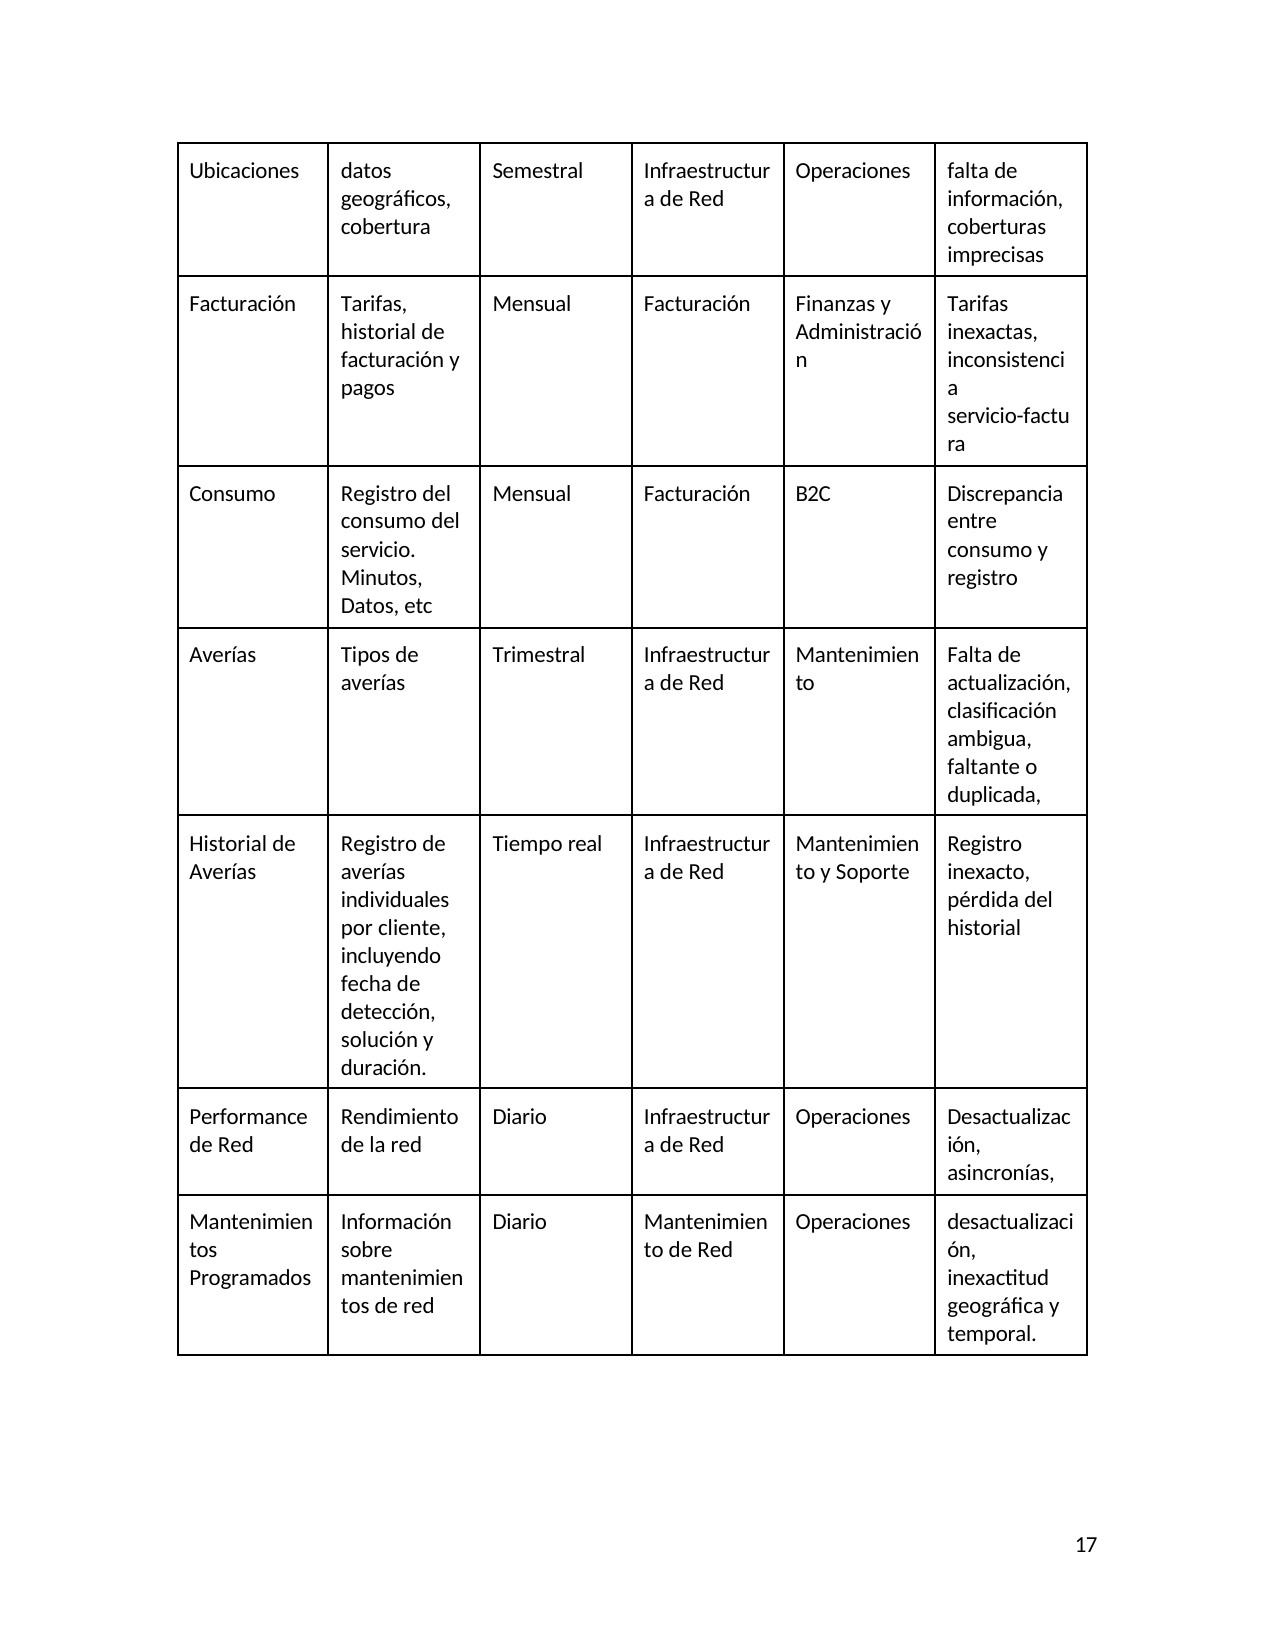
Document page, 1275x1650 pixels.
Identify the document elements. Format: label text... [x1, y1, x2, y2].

table_cell Diario [481, 1196, 631, 1354]
table_cell Tarifas inexactas, inconsistenci a servicio-factu ra [936, 277, 1086, 464]
table_header datos geográficos, cobertura [329, 144, 479, 275]
table_cell Performance de Red [179, 1089, 327, 1193]
table_cell Infraestructur a de Red [633, 1089, 783, 1193]
table_cell Consumo [179, 467, 327, 627]
table_cell Finanzas y Administració n [785, 277, 934, 464]
table_cell Facturación [633, 277, 783, 464]
table_cell Diario [481, 1089, 631, 1193]
table_cell Mantenimien to de Red [633, 1196, 783, 1354]
table_cell Registro de averías individuales por cliente, incluyendo fecha de detección, solución y duración. [329, 816, 479, 1087]
table_cell Infraestructur a de Red [633, 629, 783, 814]
table_cell Mantenimien tos Programados [179, 1196, 327, 1354]
table_cell Operaciones [785, 1089, 934, 1193]
table_cell Averías [179, 629, 327, 814]
table_cell Infraestructur a de Red [633, 816, 783, 1087]
table_cell B2C [785, 467, 934, 627]
table_cell Operaciones [785, 1196, 934, 1354]
table_cell Rendimiento de la red [329, 1089, 479, 1193]
table_header Ubicaciones [179, 144, 327, 275]
table_cell Discrepancia entre consumo y registro [936, 467, 1086, 627]
table_cell Registro inexacto, pérdida del historial [936, 816, 1086, 1087]
table_cell Mensual [481, 277, 631, 464]
table_cell Trimestral [481, 629, 631, 814]
table_cell Registro del consumo del servicio. Minutos, Datos, etc [329, 467, 479, 627]
table_header Operaciones [785, 144, 934, 275]
table_cell Tarifas, historial de facturación y pagos [329, 277, 479, 464]
table_cell Mantenimien to y Soporte [785, 816, 934, 1087]
table_cell Desactualizac ión, asincronías, [936, 1089, 1086, 1193]
table_header falta de información, coberturas imprecisas [936, 144, 1086, 275]
table_cell Falta de actualización, clasificación ambigua, faltante o duplicada, [936, 629, 1086, 814]
table_cell Tipos de averías [329, 629, 479, 814]
table_cell Mantenimien to [785, 629, 934, 814]
table_cell Facturación [179, 277, 327, 464]
table_cell Facturación [633, 467, 783, 627]
table_cell Tiempo real [481, 816, 631, 1087]
table_cell Historial de Averías [179, 816, 327, 1087]
table_header Infraestructur a de Red [633, 144, 783, 275]
table_cell Mensual [481, 467, 631, 627]
table_cell Información sobre mantenimien tos de red [329, 1196, 479, 1354]
table_header Semestral [481, 144, 631, 275]
table_cell desactualizaci ón, inexactitud geográfica y temporal. [936, 1196, 1086, 1354]
